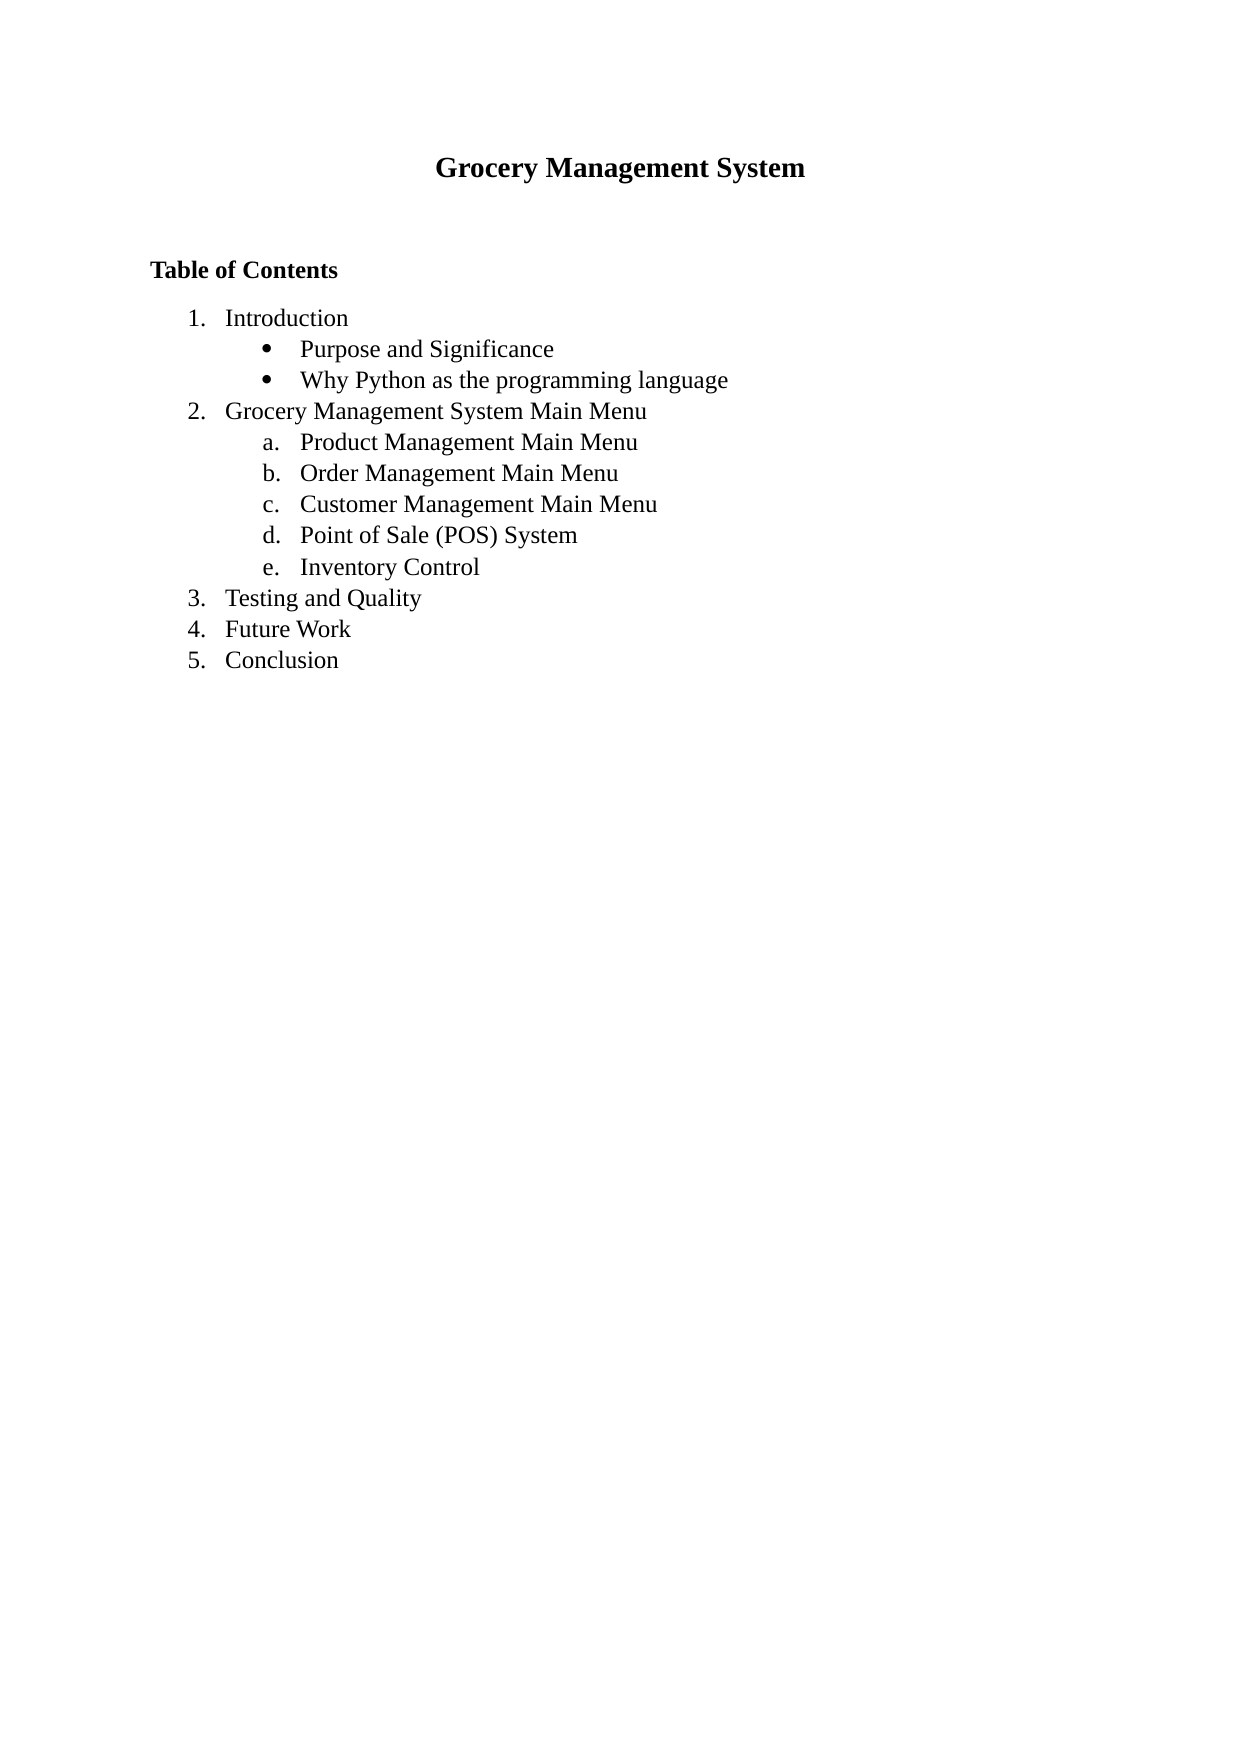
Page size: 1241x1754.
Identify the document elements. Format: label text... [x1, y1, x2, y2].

list Conclusion [187, 645, 1090, 673]
list Introduction [187, 303, 1090, 332]
list Grocery Management System Main Menu [187, 396, 1090, 425]
list Order Management Main Menu [262, 458, 1090, 487]
list Testing and Quality [187, 583, 1090, 611]
list Future Work [187, 614, 1090, 642]
list Purpose and Significance [262, 334, 1090, 363]
list Why Python as the programming language [262, 365, 1090, 394]
list Point of Sale (POS) System [262, 521, 1090, 549]
list Customer Management Main Menu [262, 489, 1090, 518]
list Inventory Control [262, 552, 1090, 580]
text Grocery Management System [150, 150, 1090, 183]
list Product Management Main Menu [262, 427, 1090, 456]
text Table of Contents [150, 256, 1090, 284]
